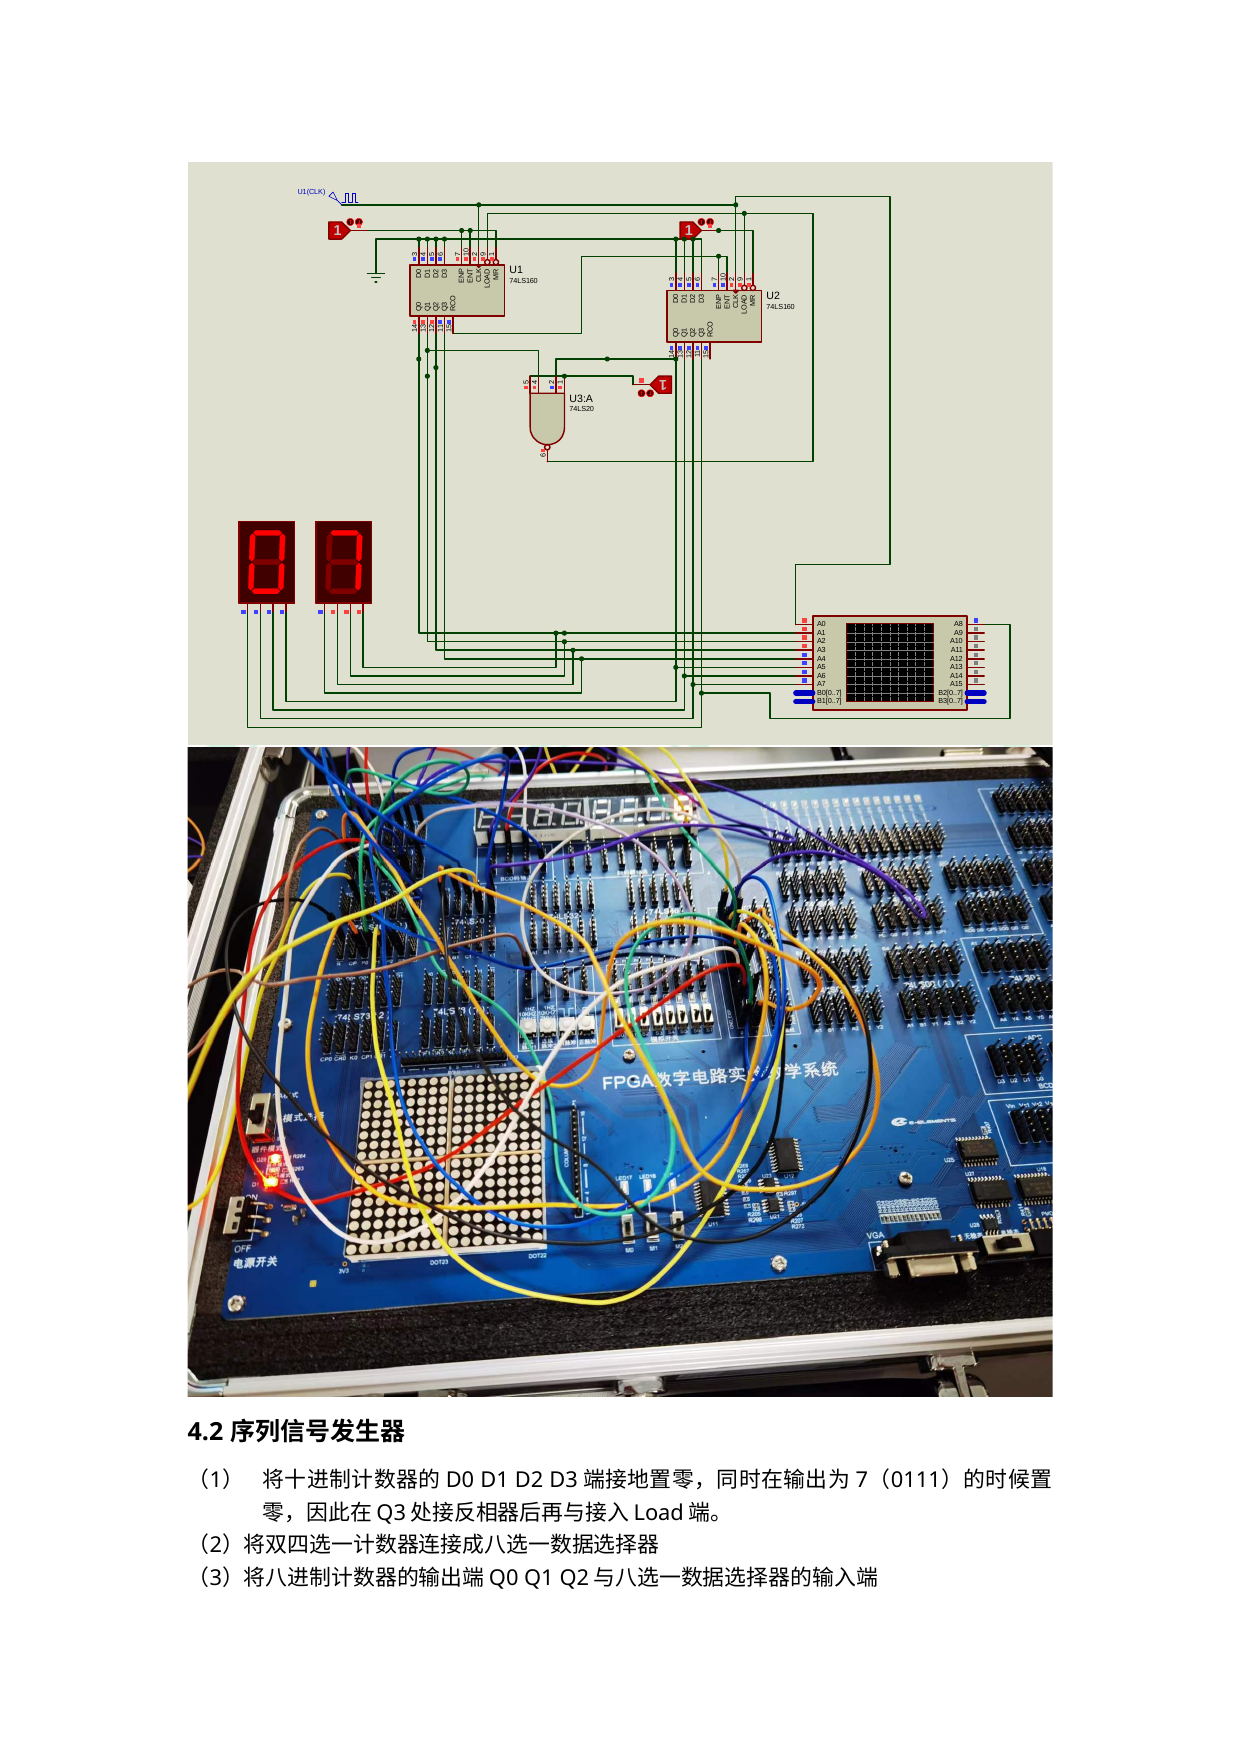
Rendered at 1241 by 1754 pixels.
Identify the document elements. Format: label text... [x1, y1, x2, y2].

text （3）将八进制计数器的输出端Q0 Q1 Q2与八选一数据选择器的输入端 [187, 1559, 1053, 1592]
text 4.2 序列信号发生器 [187, 1397, 1053, 1462]
list 将十进制计数器的D0 D1 D2 D3端接地置零，同时在输出为7（0111）的时候置零，因此在Q3处接反相器后再与接入Load端。 [187, 1462, 1053, 1527]
picture [187, 747, 1053, 1397]
text （2）将双四选一计数器连接成八选一数据选择器 [187, 1527, 1053, 1559]
